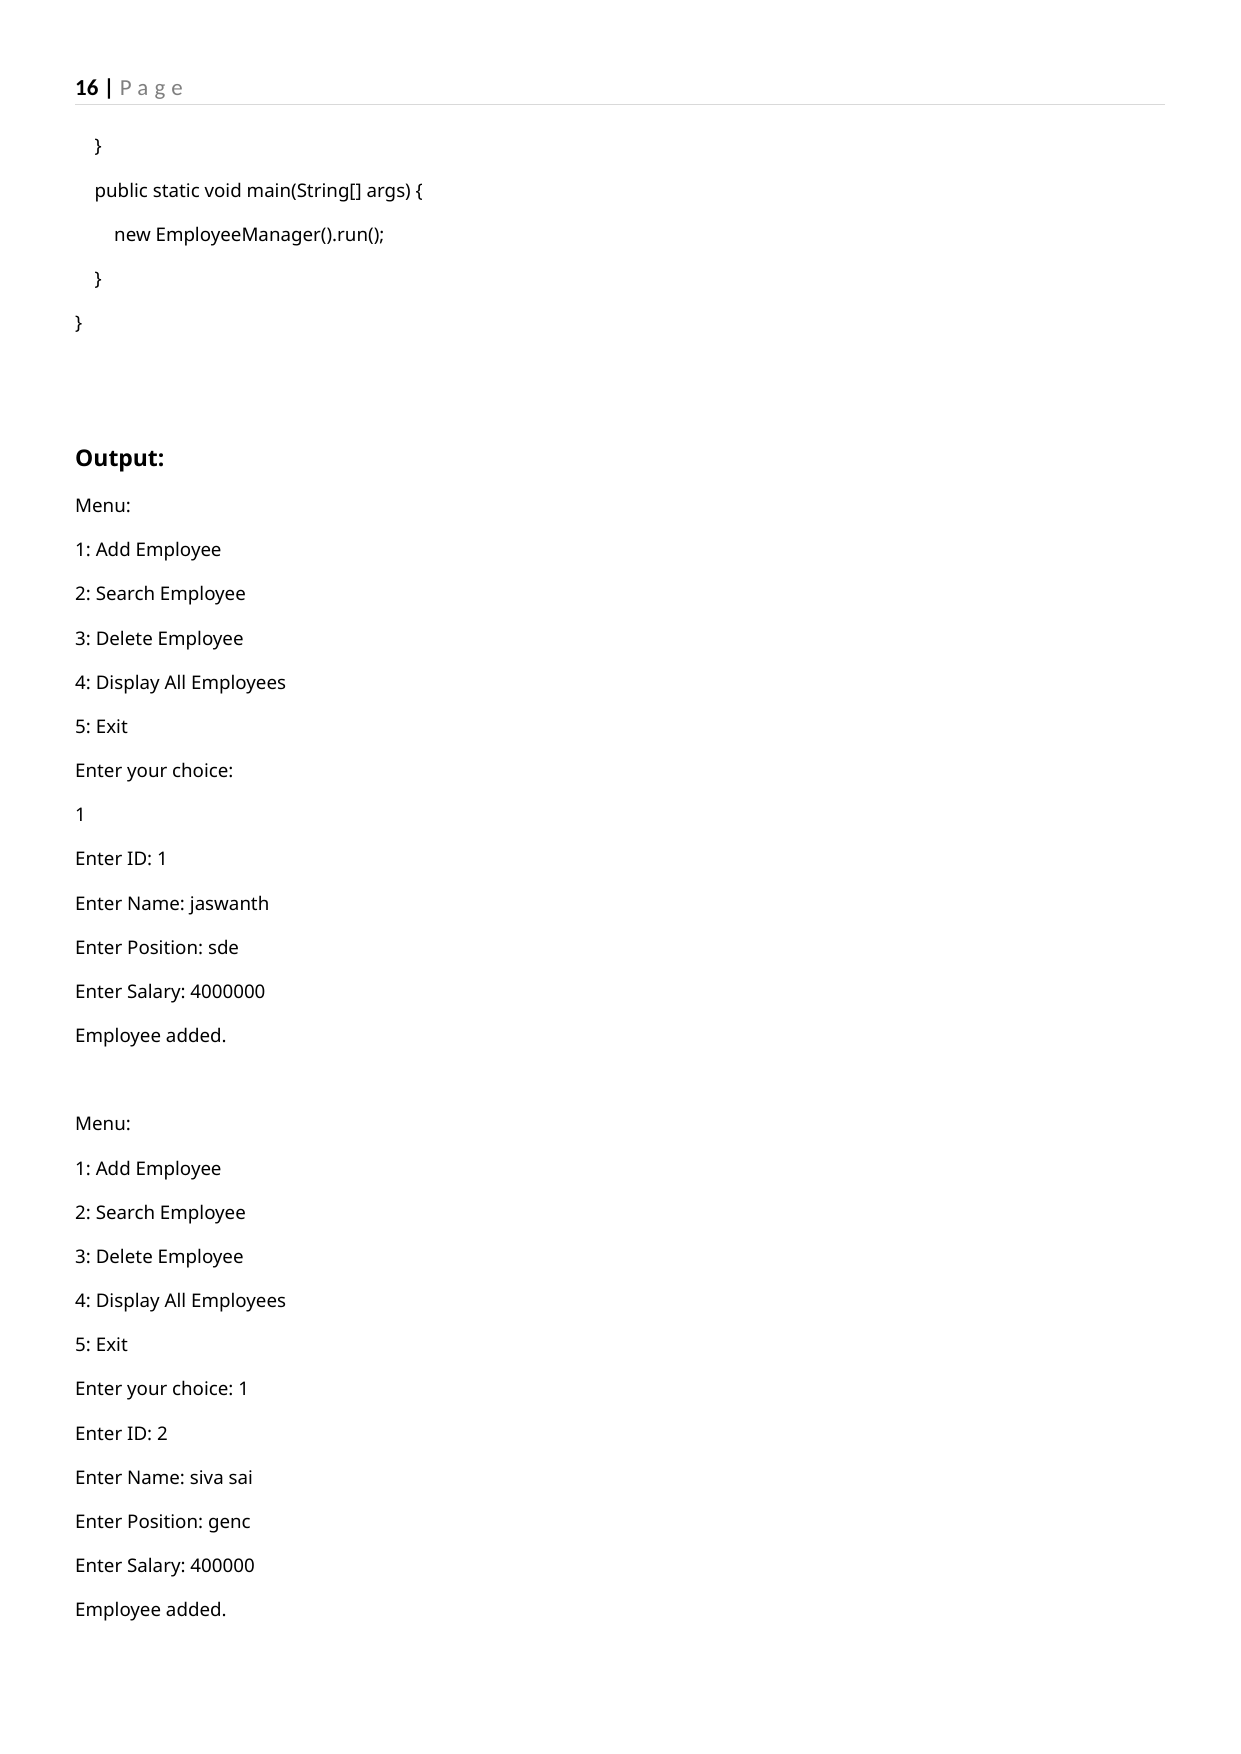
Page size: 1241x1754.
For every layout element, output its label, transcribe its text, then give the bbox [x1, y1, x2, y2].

text 4: Display All Employees [75, 669, 1165, 694]
text Enter Salary: 4000000 [75, 978, 1165, 1004]
text 2: Search Employee [75, 581, 1165, 606]
text Enter Position: genc [75, 1508, 1165, 1534]
text Enter Name: jaswanth [75, 890, 1165, 915]
text Enter your choice: [75, 757, 1165, 783]
text new EmployeeManager().run(); [75, 221, 1165, 247]
text } [75, 133, 1165, 158]
text } [75, 309, 1165, 335]
text 5: Exit [75, 713, 1165, 739]
text Enter your choice: 1 [75, 1376, 1165, 1401]
text Enter Name: siva sai [75, 1464, 1165, 1489]
text 3: Delete Employee [75, 1243, 1165, 1269]
text 1: Add Employee [75, 1155, 1165, 1180]
text Employee added. [75, 1022, 1165, 1048]
text Output: [75, 442, 1165, 473]
text 1: Add Employee [75, 536, 1165, 562]
text Enter Salary: 400000 [75, 1552, 1165, 1578]
text Enter Position: sde [75, 934, 1165, 959]
text } [75, 265, 1165, 291]
text Menu: [75, 1111, 1165, 1136]
text Employee added. [75, 1596, 1165, 1622]
text 4: Display All Employees [75, 1287, 1165, 1313]
text public static void main(String[] args) { [75, 177, 1165, 202]
text Enter ID: 2 [75, 1420, 1165, 1445]
text Menu: [75, 492, 1165, 518]
text Enter ID: 1 [75, 846, 1165, 871]
text 1 [75, 801, 1165, 827]
text 2: Search Employee [75, 1199, 1165, 1224]
text 5: Exit [75, 1331, 1165, 1357]
text 3: Delete Employee [75, 625, 1165, 650]
